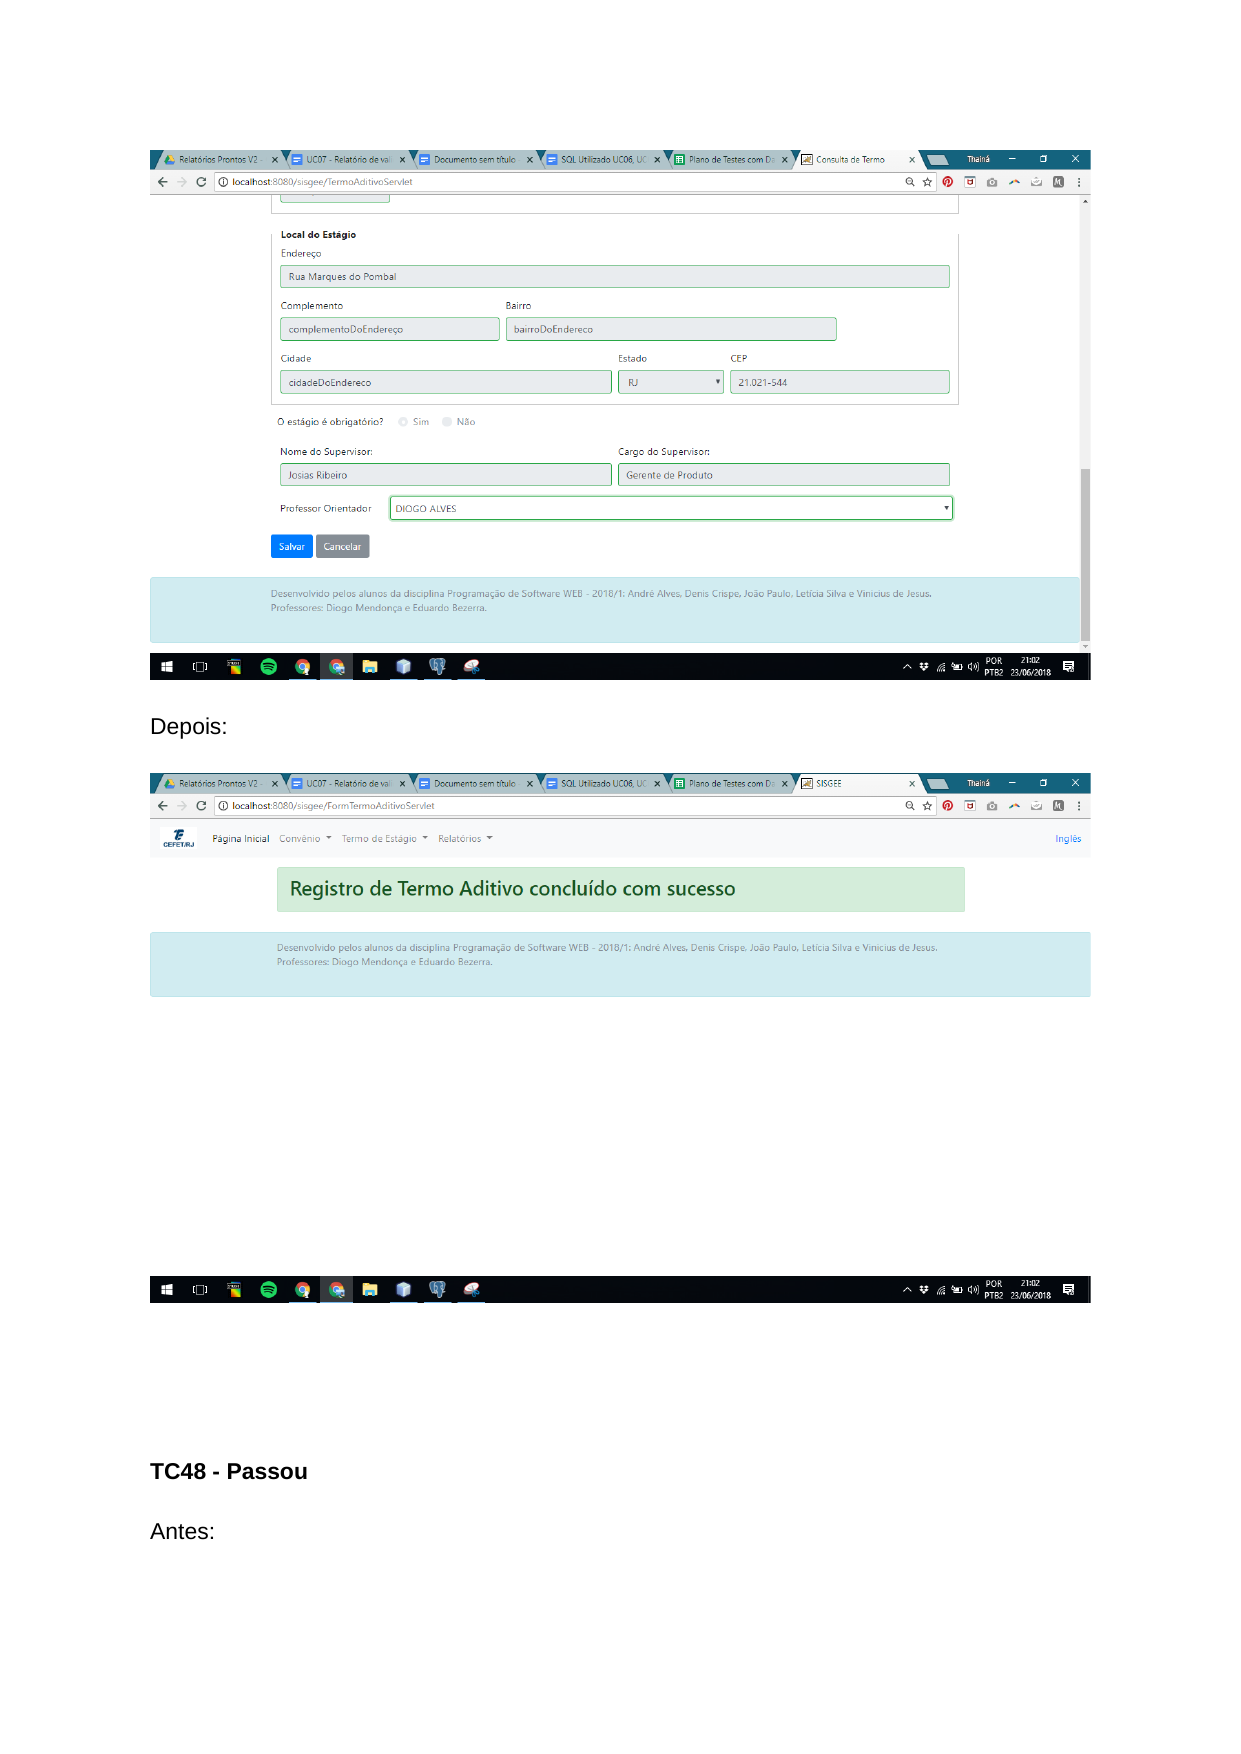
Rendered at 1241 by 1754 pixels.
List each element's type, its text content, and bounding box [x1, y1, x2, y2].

picture [150, 773, 1091, 1303]
text Antes: [150, 1518, 1090, 1544]
picture [150, 150, 1091, 680]
text Depois: [150, 713, 1090, 739]
text TC48 - Passou [150, 1458, 1090, 1484]
